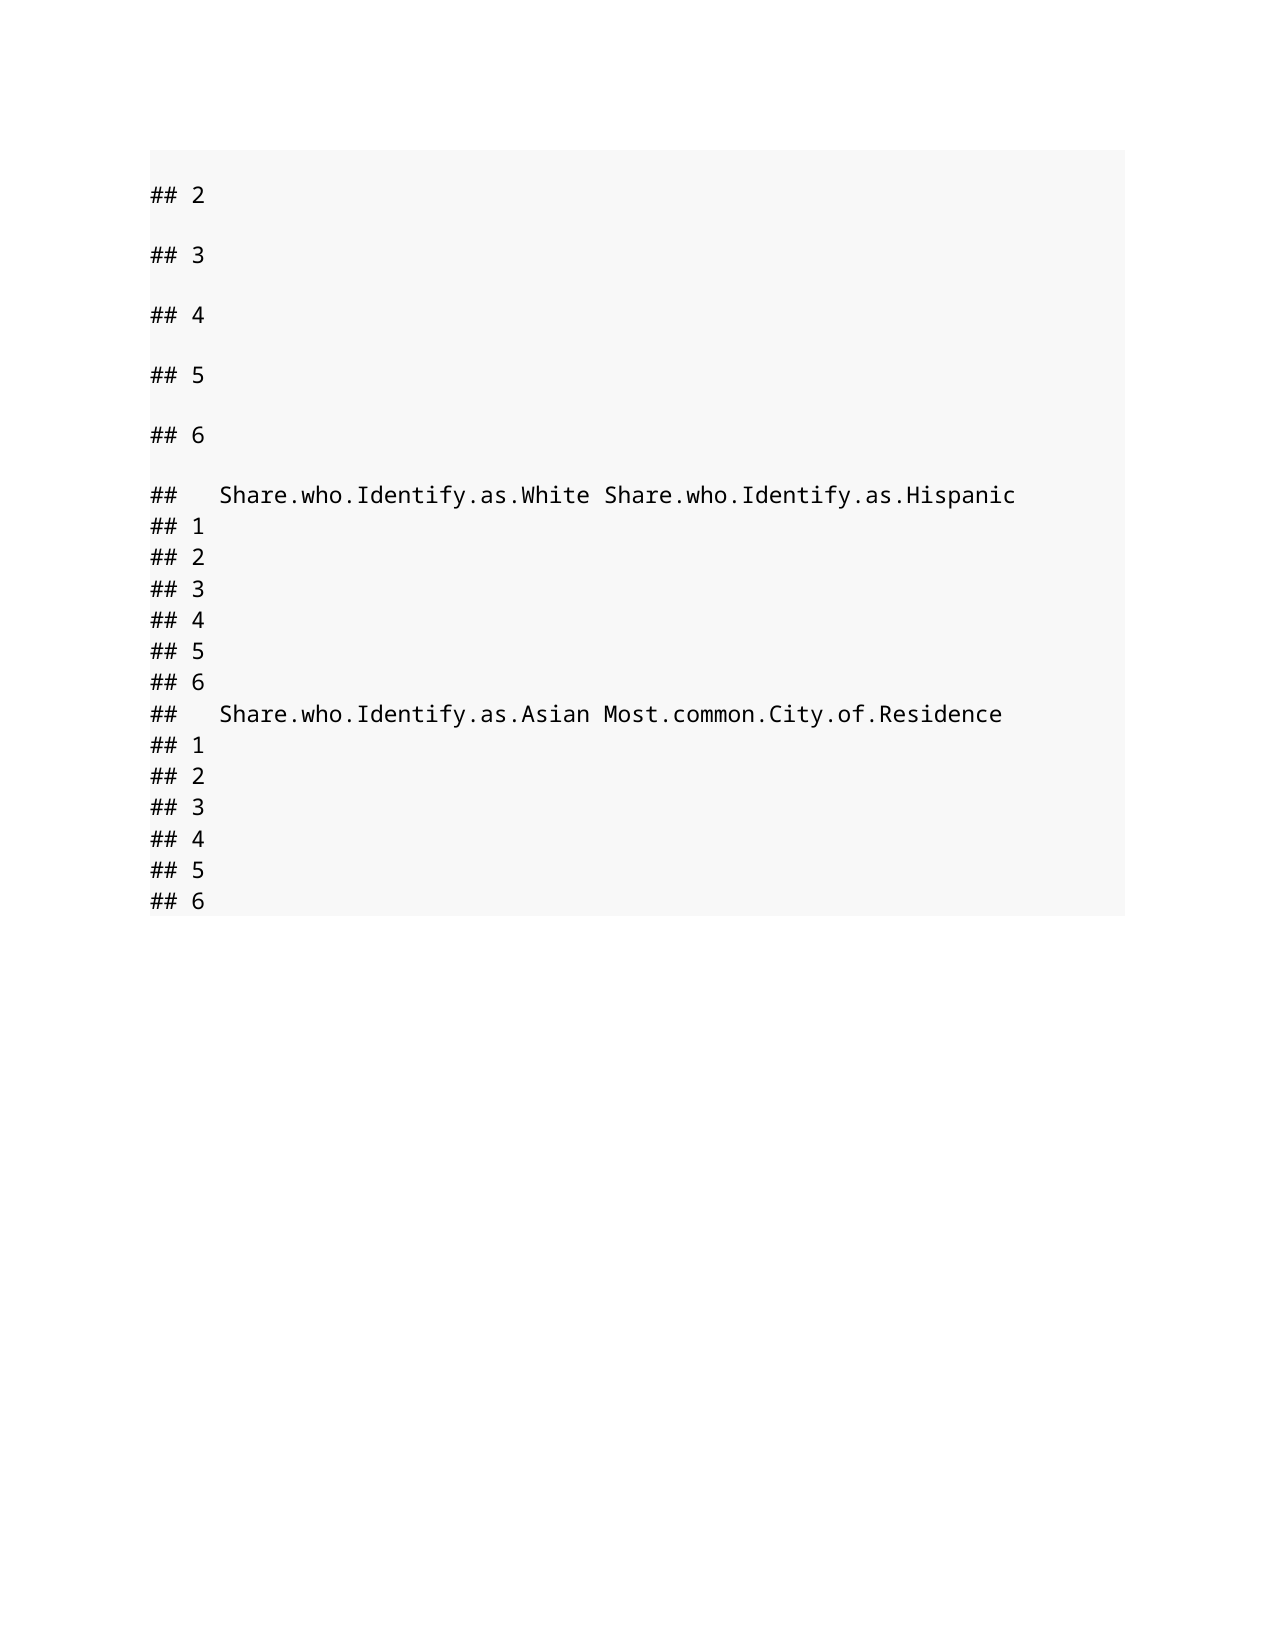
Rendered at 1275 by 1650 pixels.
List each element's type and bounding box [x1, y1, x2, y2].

text [150, 150, 1125, 916]
